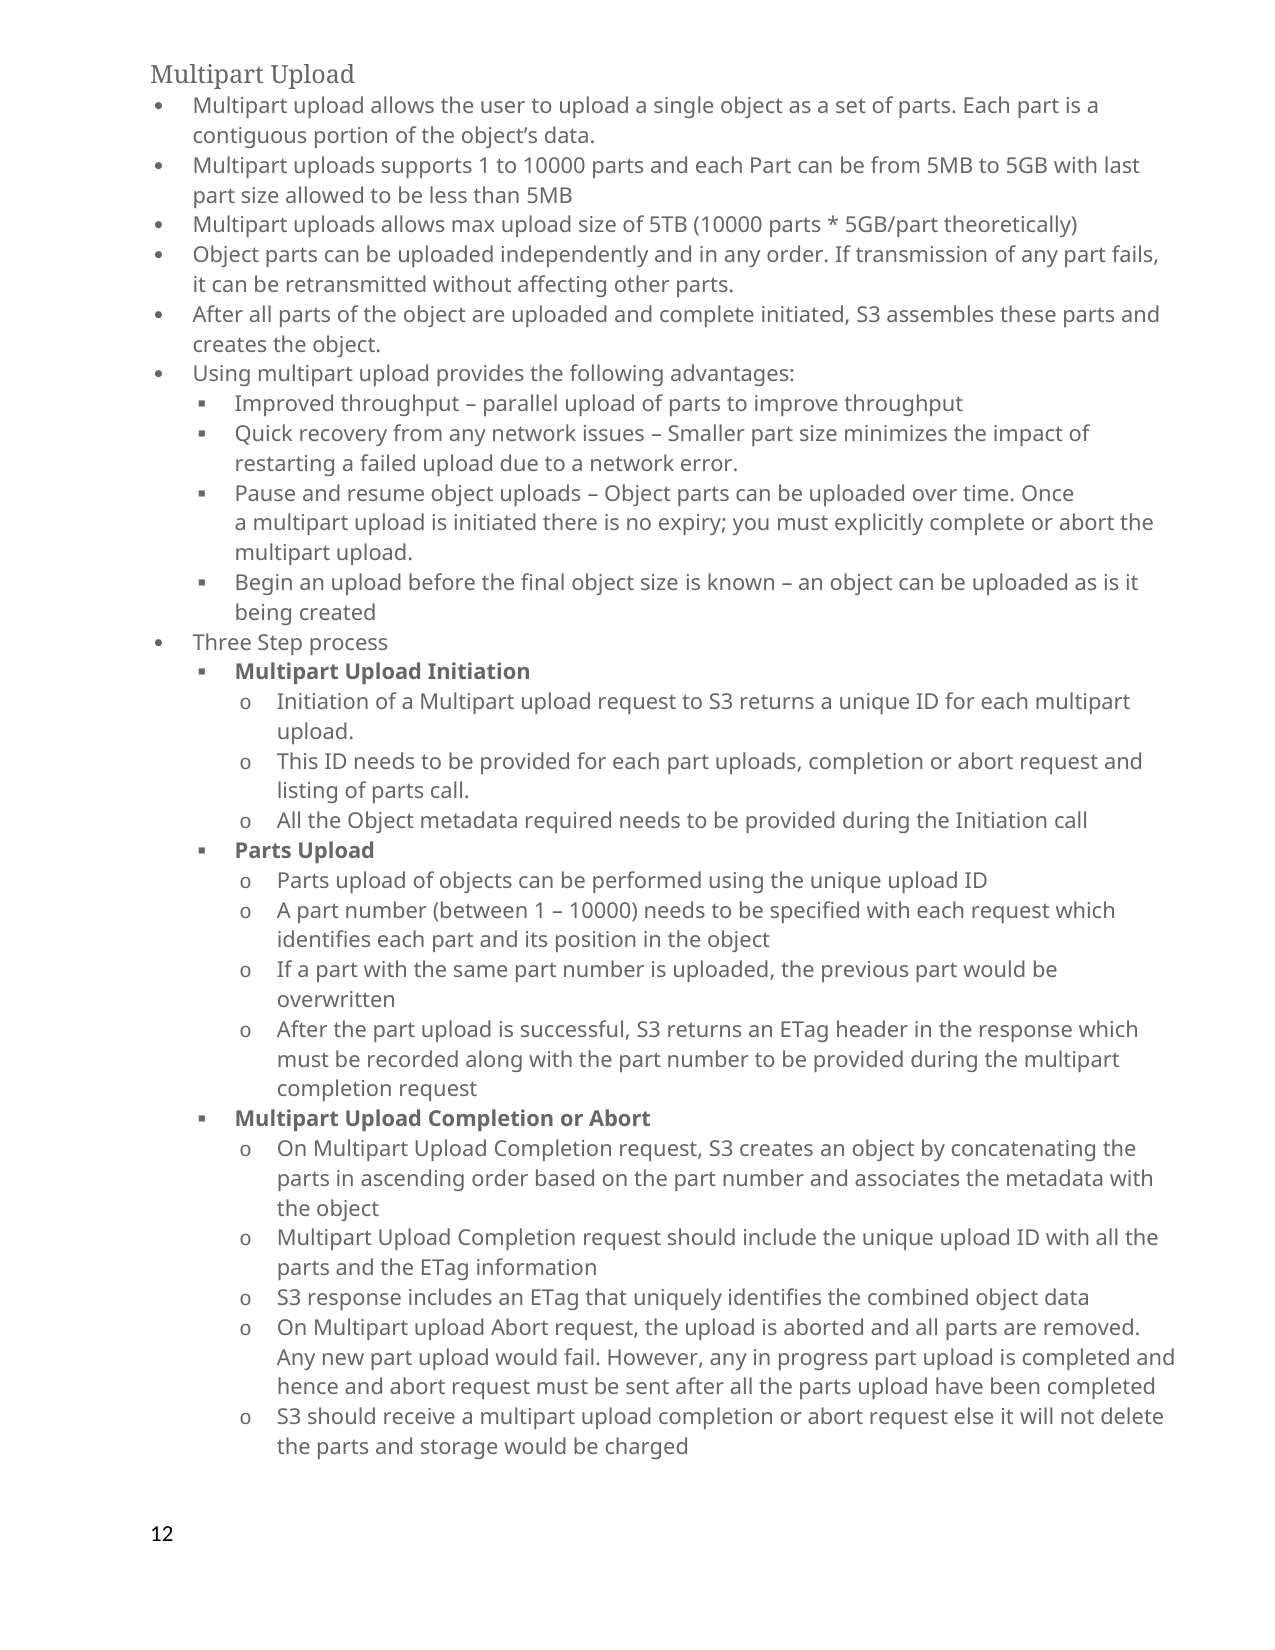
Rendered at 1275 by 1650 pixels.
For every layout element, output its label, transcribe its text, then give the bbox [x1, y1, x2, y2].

list Multipart upload allows the user to upload a single object as a set of parts. Each part is a contiguous portion of the object’s data. [155, 90, 1181, 150]
list Multipart Upload Completion request should include the unique upload ID with all the parts and the ETag information [239, 1222, 1181, 1282]
list All the Object metadata required needs to be provided during the Initiation call [239, 805, 1181, 835]
list Parts Upload [197, 835, 1181, 865]
list Quick recovery from any network issues – Smaller part size minimizes the impact of restarting a failed upload due to a network error. [197, 418, 1181, 478]
list Begin an upload before the final object size is known – an object can be uploaded as is it being created [197, 567, 1181, 627]
subtitle Multipart Upload [150, 56, 1181, 90]
list If a part with the same part number is uploaded, the previous part would be overwritten [239, 954, 1181, 1014]
list S3 should receive a multipart upload completion or abort request else it will not delete the parts and storage would be charged [239, 1401, 1181, 1461]
list On Multipart upload Abort request, the upload is aborted and all parts are removed. Any new part upload would fail. However, any in progress part upload is completed and hence and abort request must be sent after all the parts upload have been completed [239, 1312, 1181, 1401]
list Parts upload of objects can be performed using the unique upload ID [239, 865, 1181, 895]
list Object parts can be uploaded independently and in any order. If transmission of any part fails, it can be retransmitted without affecting other parts. [155, 239, 1181, 299]
list Initiation of a Multipart upload request to S3 returns a unique ID for each multipart upload. [239, 686, 1181, 746]
list Multipart uploads allows max upload size of 5TB (10000 parts * 5GB/part theoretically) [155, 209, 1181, 239]
list After all parts of the object are uploaded and complete initiated, S3 assembles these parts and creates the object. [155, 299, 1181, 358]
list Multipart uploads supports 1 to 10000 parts and each Part can be from 5MB to 5GB with last part size allowed to be less than 5MB [155, 150, 1181, 209]
list Using multipart upload provides the following advantages: [155, 358, 1181, 388]
list On Multipart Upload Completion request, S3 creates an object by concatenating the parts in ascending order based on the part number and associates the metadata with the object [239, 1133, 1181, 1222]
list After the part upload is successful, S3 returns an ETag header in the response which must be recorded along with the part number to be provided during the multipart completion request [239, 1014, 1181, 1103]
list This ID needs to be provided for each part uploads, completion or abort request and listing of parts call. [239, 746, 1181, 805]
list Multipart Upload Completion or Abort [197, 1103, 1181, 1133]
list Three Step process [155, 627, 1181, 656]
list Pause and resume object uploads – Object parts can be uploaded over time. Once a multipart upload is initiated there is no expiry; you must explicitly complete or abort the multipart upload. [197, 478, 1181, 567]
list A part number (between 1 – 10000) needs to be specified with each request which identifies each part and its position in the object [239, 895, 1181, 954]
list Improved throughput – parallel upload of parts to improve throughput [197, 388, 1181, 418]
list S3 response includes an ETag that uniquely identifies the combined object data [239, 1282, 1181, 1312]
list Multipart Upload Initiation [197, 656, 1181, 686]
